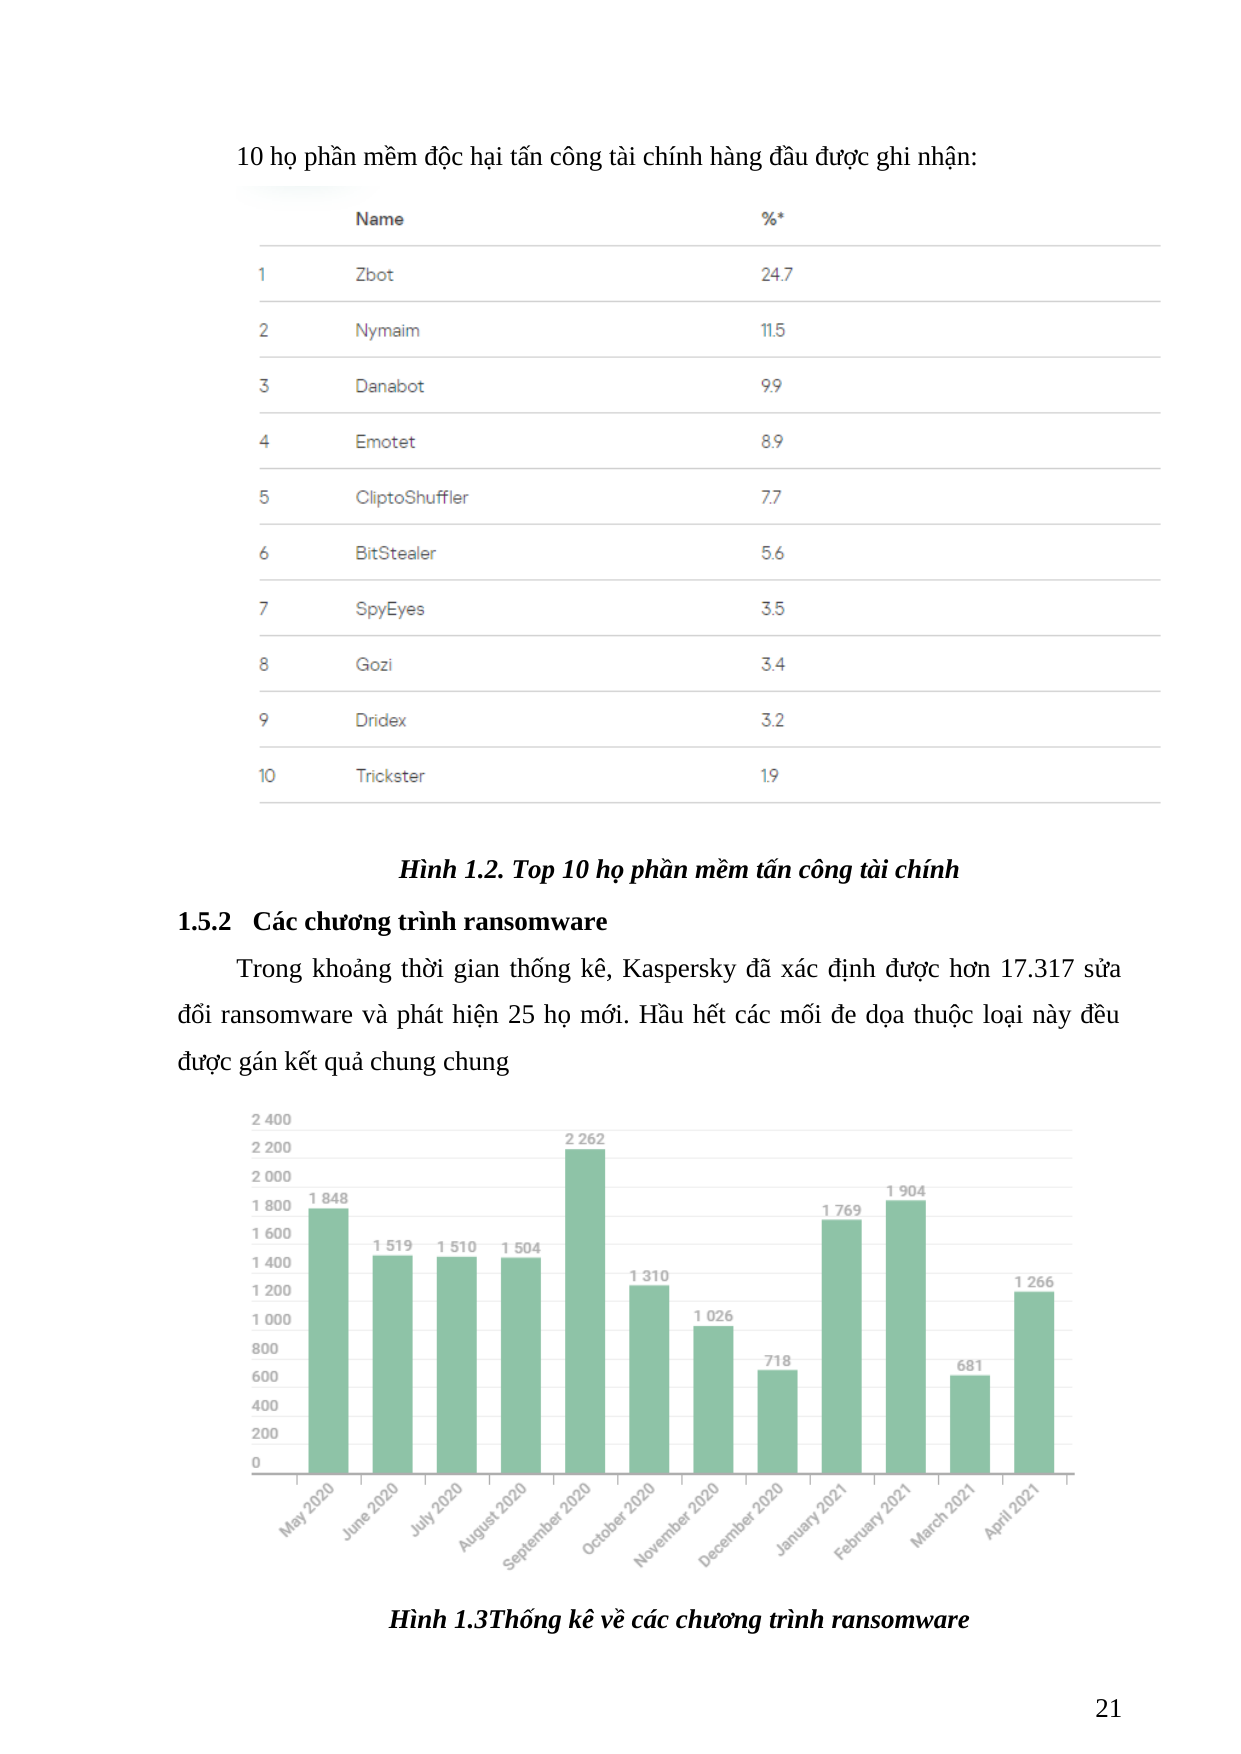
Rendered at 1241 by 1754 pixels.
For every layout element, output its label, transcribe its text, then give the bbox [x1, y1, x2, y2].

text Hình 1.2. Top 10 họ phần mềm tấn công tài chính [177, 853, 1122, 884]
subtitle Các chương trình ransomware [177, 905, 1122, 936]
picture [236, 186, 1182, 838]
text Trong khoảng thời gian thống kê, Kaspersky đã xác định được hơn 17.317 sửa đổi ransomware và phát hiện 25 họ mới. Hầu hết các mối đe dọa thuộc loại này đều được gán kết quả chung chung [177, 952, 1122, 1076]
text 10 họ phần mềm độc hại tấn công tài chính hàng đầu được ghi nhận: [177, 140, 1122, 171]
text Hình 1.3Thống kê về các chương trình ransomware [177, 1603, 1122, 1634]
picture [236, 1091, 1093, 1588]
